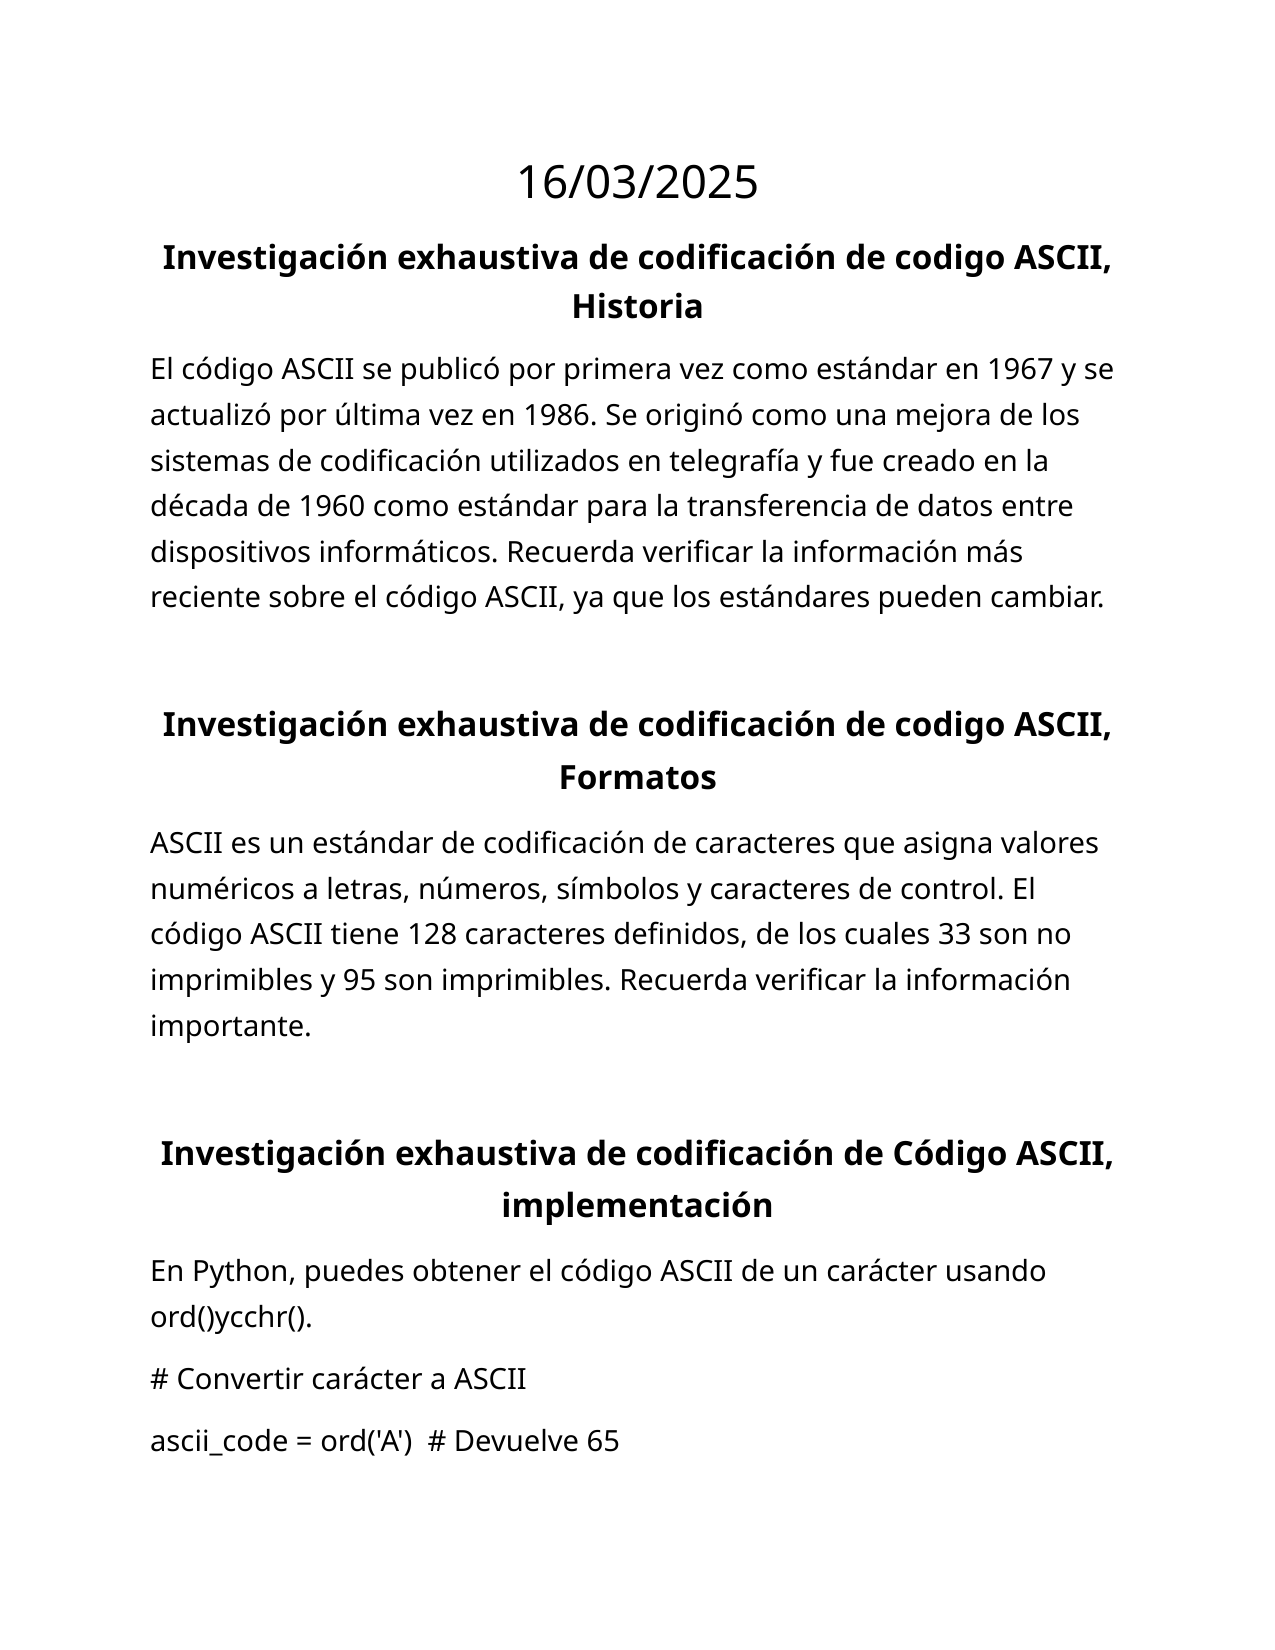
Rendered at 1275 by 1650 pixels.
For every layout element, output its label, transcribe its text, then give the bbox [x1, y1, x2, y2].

text En Python, puedes obtener el código ASCII de un carácter usando ord()ycchr(). [150, 1250, 1125, 1336]
text El código ASCII se publicó por primera vez como estándar en 1967 y se actualizó por última vez en 1986. Se originó como una mejora de los sistemas de codificación utilizados en telegrafía y fue creado en la década de 1960 como estándar para la transferencia de datos entre dispositivos informáticos. Recuerda verificar la información más reciente sobre el código ASCII, ya que los estándares pueden cambiar. [150, 348, 1125, 616]
text 16/03/2025 [150, 150, 1125, 212]
text # Convertir carácter a ASCII [150, 1358, 1125, 1398]
text Investigación exhaustiva de codificación de codigo ASCII, Historia [150, 234, 1125, 328]
text Investigación exhaustiva de codificación de Código ASCII, implementación [150, 1129, 1125, 1227]
text ascii_code = ord('A') # Devuelve 65 [150, 1421, 1125, 1460]
text ASCII es un estándar de codificación de caracteres que asigna valores numéricos a letras, números, símbolos y caracteres de control. El código ASCII tiene 128 caracteres definidos, de los cuales 33 son no imprimibles y 95 son imprimibles. Recuerda verificar la información importante. [150, 822, 1125, 1044]
text Investigación exhaustiva de codificación de codigo ASCII, Formatos [150, 701, 1125, 799]
